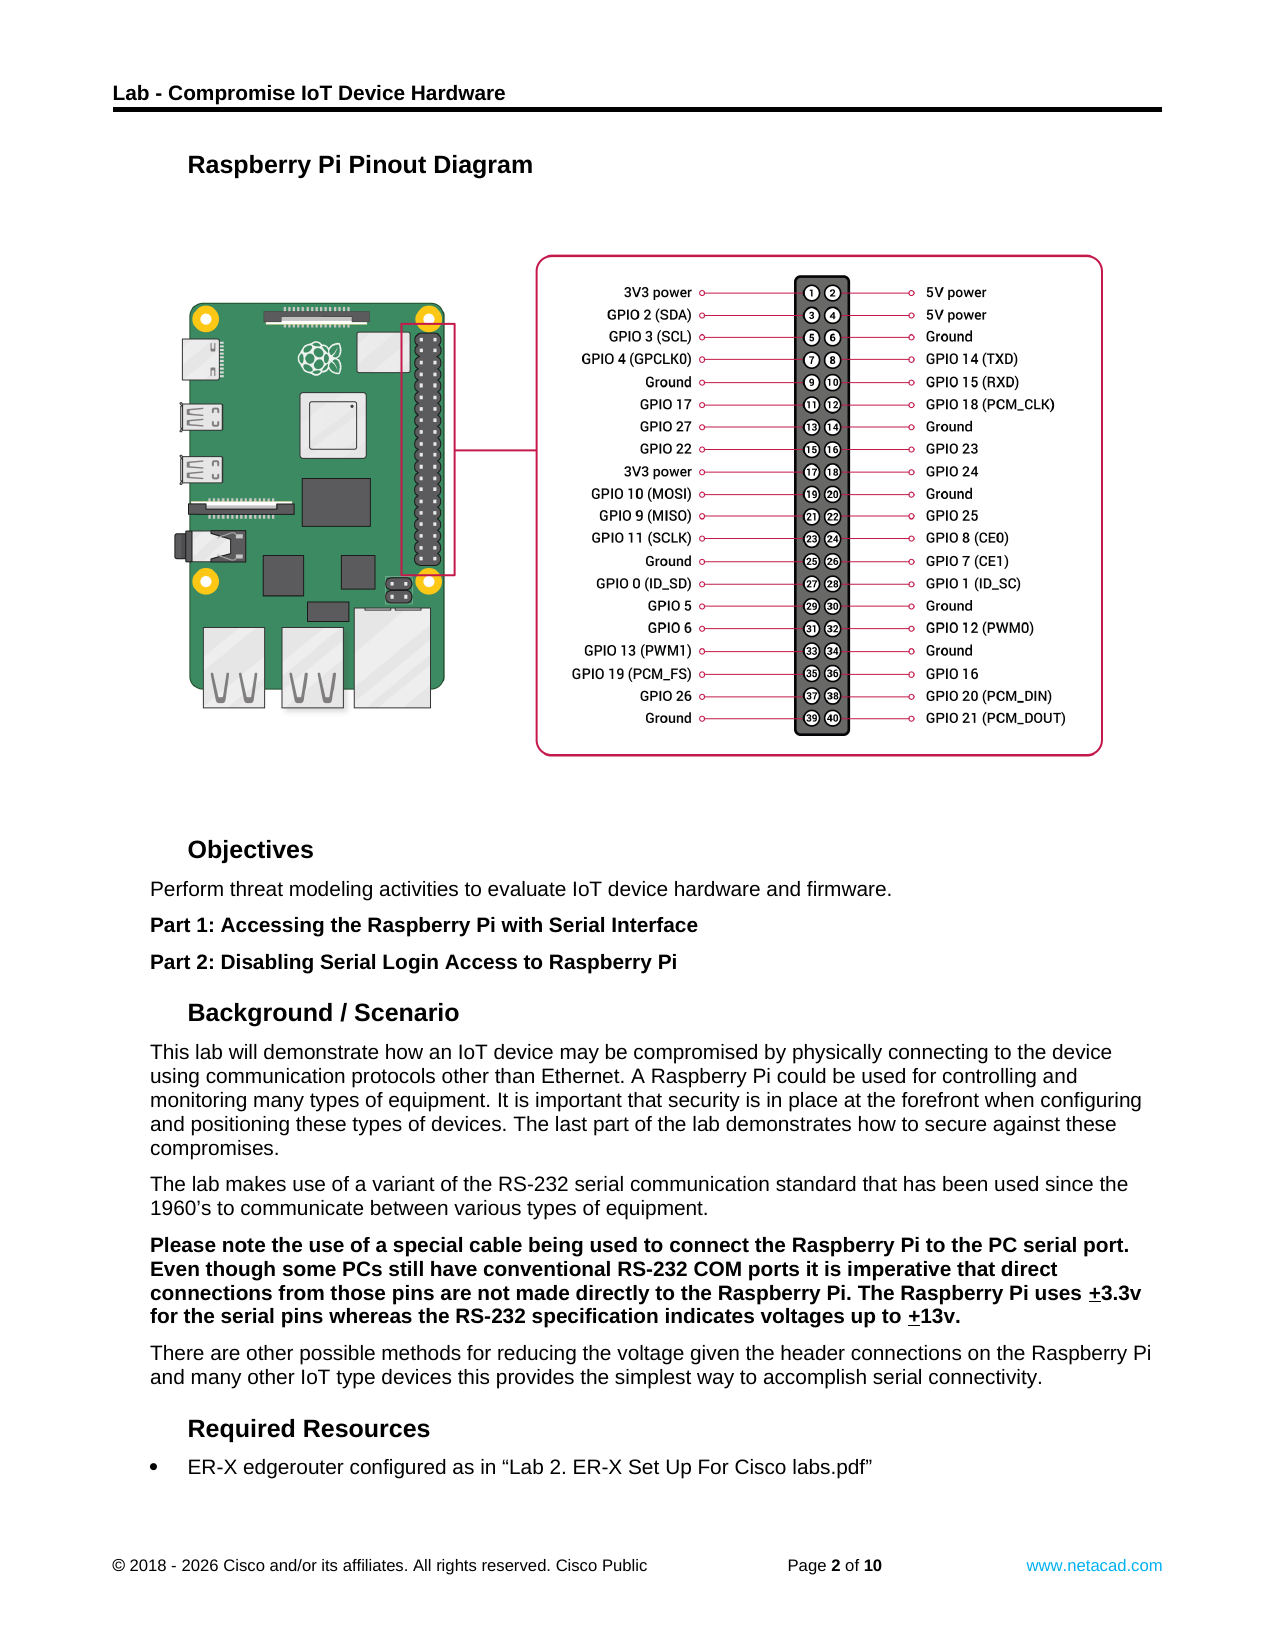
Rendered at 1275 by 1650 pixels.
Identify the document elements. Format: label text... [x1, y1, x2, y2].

text ER-X edgerouter configured as in “Lab 2. ER-X Set Up For Cisco labs.pdf” [150, 1455, 1162, 1479]
text Part 1: Accessing the Raspberry Pi with Serial Interface [150, 913, 1162, 937]
text The lab makes use of a variant of the RS-232 serial communication standard that has been used since the 1960’s to communicate between various types of equipment. [150, 1172, 1162, 1220]
text This lab will demonstrate how an IoT device may be compromised by physically connecting to the device using communication protocols other than Ethernet. A Raspberry Pi could be used for controlling and monitoring many types of equipment. It is important that security is in place at the forefront when configuring and positioning these types of devices. The last part of the lab demonstrates how to secure against these compromises. [150, 1040, 1162, 1159]
text Required Resources [112, 1414, 1162, 1442]
text Please note the use of a special cable being used to connect the Raspberry Pi to the PC serial port. Even though some PCs still have conventional RS-232 COM ports it is imperative that direct connections from those pins are not made directly to the Raspberry Pi. The Raspberry Pi uses +3.3v for the serial pins whereas the RS-232 specification indicates voltages up to +13v. [150, 1232, 1162, 1328]
text Background / Scenario [112, 998, 1162, 1027]
text Raspberry Pi Pinout Diagram [112, 150, 1162, 179]
picture [112, 203, 1163, 807]
text Perform threat modeling activities to evaluate IoT device hardware and firmware. [150, 877, 1162, 901]
text Objectives [112, 835, 1162, 864]
text There are other possible methods for reducing the voltage given the header connections on the Raspberry Pi and many other IoT type devices this provides the simplest way to accomplish serial connectivity. [150, 1341, 1162, 1389]
text Part 2: Disabling Serial Login Access to Raspberry Pi [150, 949, 1162, 973]
